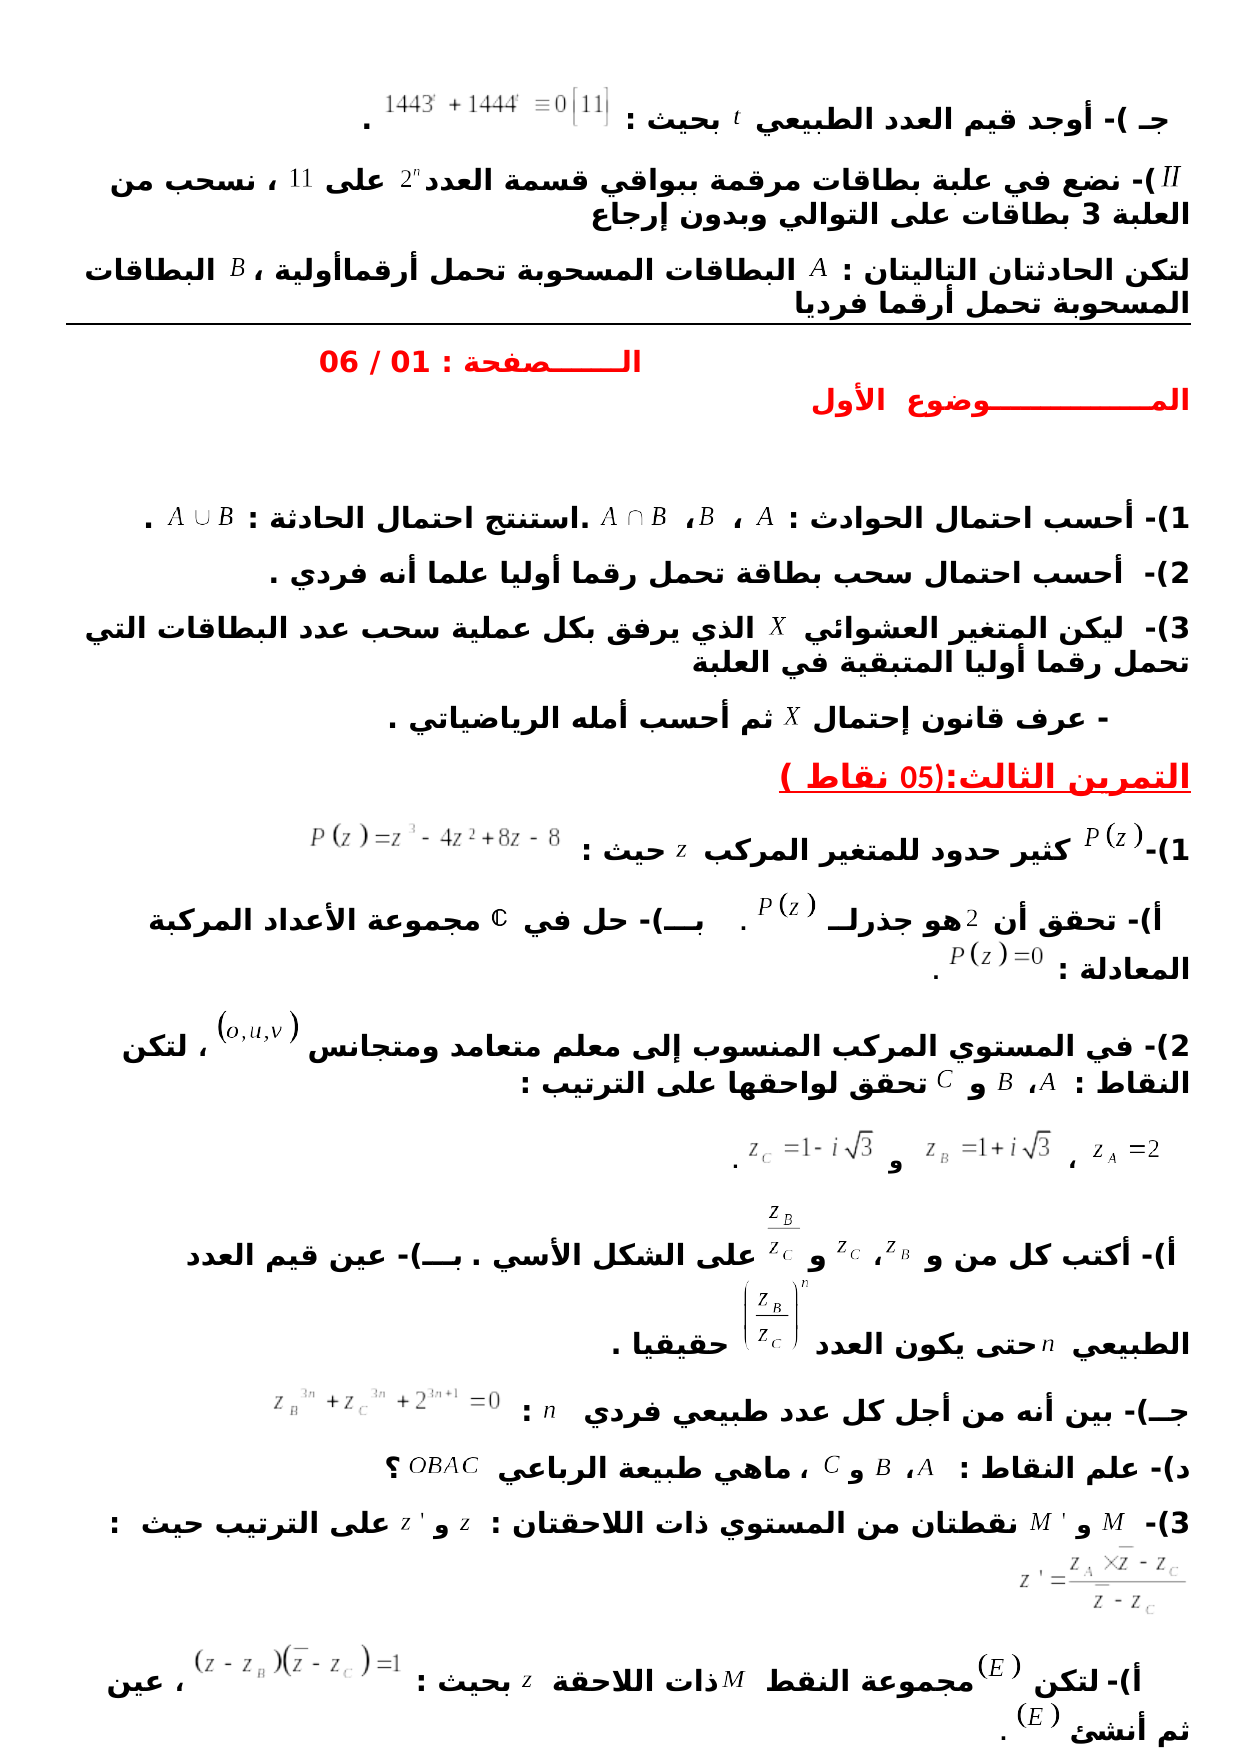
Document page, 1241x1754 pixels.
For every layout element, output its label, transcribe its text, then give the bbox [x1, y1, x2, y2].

text 3)- و نقطتان من المستوي ذات اللاحقتان : و على الترتيب حيث : [66, 1506, 1191, 1620]
text 2)- أحسب احتمال سحب بطاقة تحمل رقما أوليا علما أنه فردي . [66, 556, 1191, 590]
text جـ )- أوجد قيم العدد الطبيعي بحيث : . [66, 84, 1191, 137]
text التمرين الثالث:(05 نقاط ) [66, 756, 1191, 797]
text 2)- في المستوي المركب المنسوب إلى معلم متعامد ومتجانس ، لتكن النقاط : ، و تحقق لواحقها على الترتيب : [66, 1007, 1191, 1106]
text أ)- تحقق أن هو جذرلــ . بـــ)- حل في مجموعة الأعداد المركبة المعادلة : . [66, 888, 1191, 986]
text الـــــــصفحة : 01 / 06 المــــــــــــــــوضوع الأول [66, 345, 1191, 418]
text )- نضع في علبة بطاقات مرقمة ببواقي قسمة العدد على ، نسحب من العلبة 3 بطاقات على التوالي وبدون إرجاع [66, 157, 1191, 231]
text لتكن الحادثتان التاليتان : البطاقات المسحوبة تحمل أرقماأولية ، البطاقات المسحوبة تحمل أرقما فرديا [66, 252, 1191, 323]
text أ)- أكتب كل من و ، و على الشكل الأسي . بـــ)- عين قيم العدد الطبيعي حتى يكون العدد حقيقيا . [66, 1194, 1191, 1361]
text جــ)- بين أنه من أجل كل عدد طبيعي فردي : [66, 1382, 1191, 1428]
text أ)- لتكن مجموعة النقط ذات اللاحقة بحيث : ، عين ثم أنشئ . [66, 1641, 1191, 1747]
text - عرف قانون إحتمال ثم أحسب أمله الرياضياتي . [66, 701, 1191, 736]
text ، و . [66, 1127, 1191, 1174]
text د)- علم النقاط : ، و ، ماهي طبيعة الرباعي ؟ [66, 1449, 1191, 1486]
text 3)- ليكن المتغير العشوائي الذي يرفق بكل عملية سحب عدد البطاقات التي تحمل رقما أوليا المتبقية في العلبة [66, 611, 1191, 680]
text 1)- كثير حدود للمتغير المركب حيث : [66, 818, 1191, 867]
text 1)- أحسب احتمال الحوادث : ، ، .استنتج احتمال الحادثة : . [66, 500, 1191, 535]
